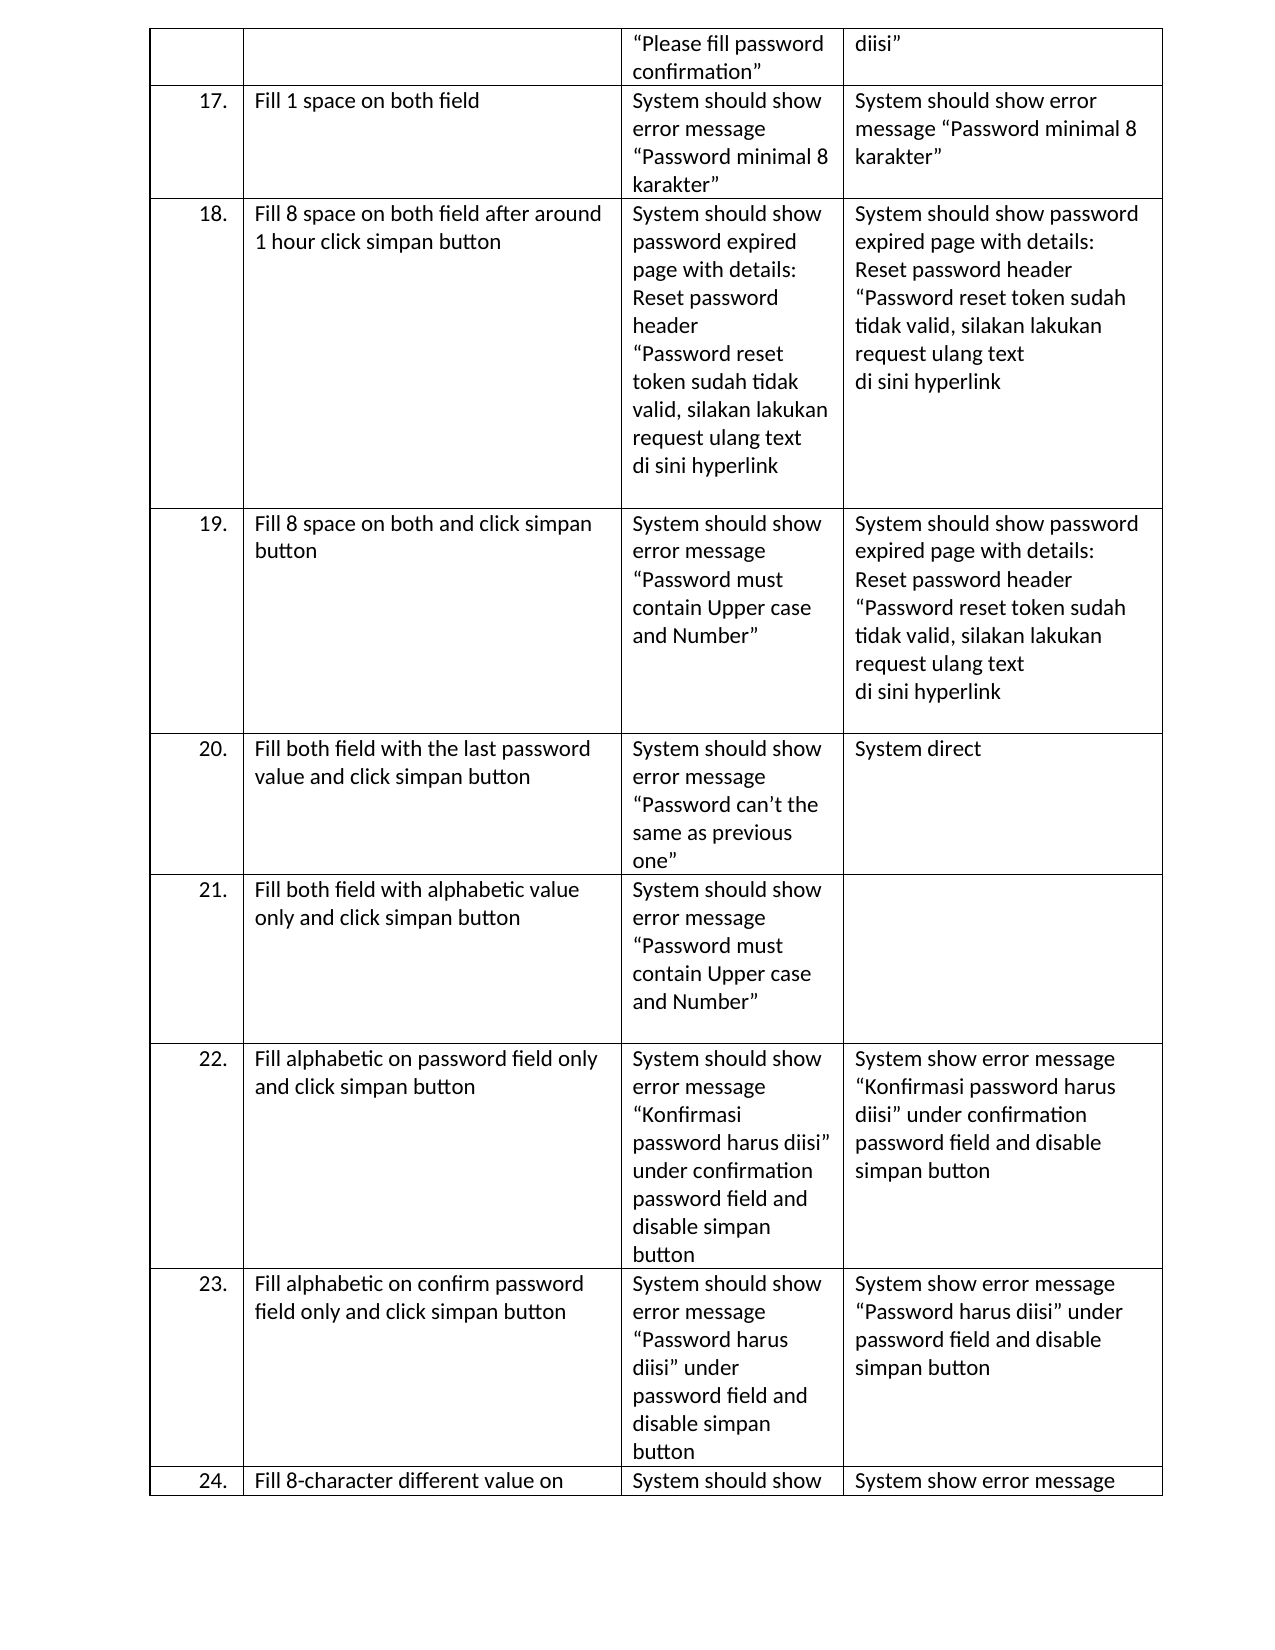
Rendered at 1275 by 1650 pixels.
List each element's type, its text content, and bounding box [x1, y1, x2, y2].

table_cell System should show error message “Password harus diisi” under password field and disable simpan button [622, 1269, 843, 1466]
table_cell Fill alphabetic on confirm password field only and click simpan button [244, 1269, 621, 1466]
table_cell Fill alphabetic on password field only and click simpan button [244, 1044, 621, 1268]
table_cell System should show error message “Password must contain Upper case and Number” [622, 875, 843, 1043]
table_cell System should show password expired page with details: Reset password header “Password reset token sudah tidak valid, silakan lakukan request ulang text di sini hyperlink [844, 509, 1162, 733]
table_cell Fill 8 space on both and click simpan button [244, 509, 621, 733]
table_cell Fill both field with the last password value and click simpan button [244, 734, 621, 874]
table_cell System should show error message “Password minimal 8 karakter” [844, 86, 1162, 198]
table_cell System show error message “Password harus diisi” under password field and disable simpan button [844, 1269, 1162, 1466]
table_cell System should show error message “Konfirmasi password harus diisi” under confirmation password field and disable simpan button [622, 1044, 843, 1268]
table_cell [151, 86, 243, 198]
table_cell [244, 1467, 621, 1494]
table_cell [151, 1467, 243, 1494]
table_cell System should show password expired page with details: Reset password header “Password reset token sudah tidak valid, silakan lakukan request ulang text di sini hyperlink [844, 199, 1162, 508]
table_cell System direct [844, 734, 1162, 874]
table_cell System should show error message “Password minimal 8 karakter” [622, 86, 843, 198]
table_cell Fill 8 space on both field after around 1 hour click simpan button [244, 199, 621, 508]
table_cell Fill both field with alphabetic value only and click simpan button [244, 875, 621, 1043]
table_cell System should show password expired page with details: Reset password header “Password reset token sudah tidak valid, silakan lakukan request ulang text di sini hyperlink [622, 199, 843, 508]
table_cell [151, 199, 243, 508]
table_cell [844, 875, 1162, 1043]
table_cell [151, 875, 243, 1043]
table_cell System should show error message “Password can’t the same as previous one” [622, 734, 843, 874]
table_cell Fill 1 space on both field [244, 86, 621, 198]
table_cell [844, 1467, 1162, 1494]
table_cell [151, 1044, 243, 1268]
table_cell [151, 734, 243, 874]
table_cell [151, 29, 243, 85]
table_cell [622, 1467, 843, 1494]
table_cell System show error message “Konfirmasi password harus diisi” under confirmation password field and disable simpan button [844, 1044, 1162, 1268]
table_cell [244, 29, 621, 85]
table_cell [151, 1269, 243, 1466]
table_cell System should show error message “Password must contain Upper case and Number” [622, 509, 843, 733]
table_cell [151, 509, 243, 733]
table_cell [622, 29, 843, 85]
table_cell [844, 29, 1162, 85]
